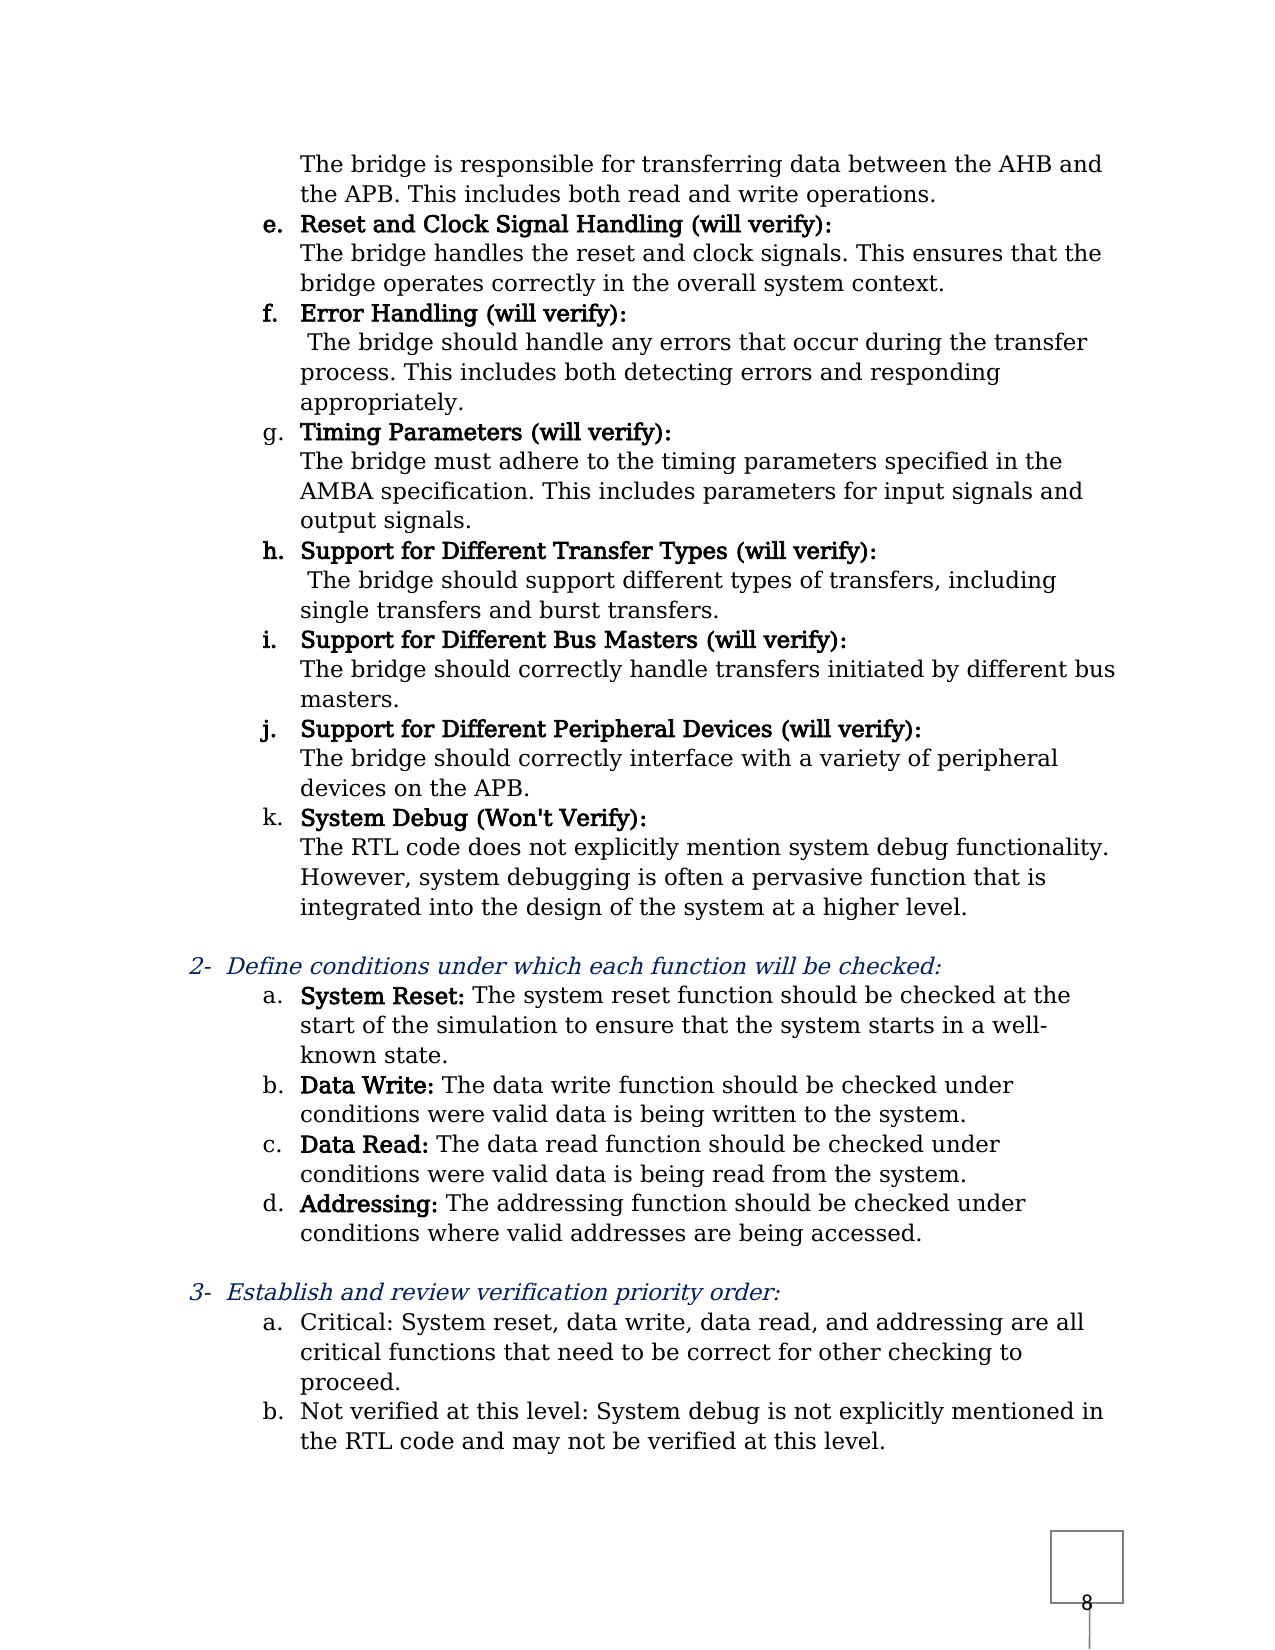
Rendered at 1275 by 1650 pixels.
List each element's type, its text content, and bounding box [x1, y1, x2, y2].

list The RTL code does not explicitly mention system debug functionality. However, system debugging is often a pervasive function that is integrated into the design of the system at a higher level. [300, 833, 1125, 920]
list System Reset: The system reset function should be checked at the start of the simulation to ensure that the system starts in a well-known state. [262, 981, 1125, 1068]
list Support for Different Peripheral Devices (will verify): [262, 714, 1125, 742]
list The bridge should handle any errors that occur during the transfer process. This includes both detecting errors and responding appropriately. [300, 328, 1125, 415]
list Addressing: The addressing function should be checked under conditions where valid addresses are being accessed. [262, 1189, 1125, 1246]
list The bridge must adhere to the timing parameters specified in the AMBA specification. This includes parameters for input signals and output signals. [300, 447, 1125, 534]
list The bridge should correctly interface with a variety of peripheral devices on the APB. [300, 744, 1125, 801]
list The bridge should support different types of transfers, including single transfers and burst transfers. [300, 566, 1125, 623]
list Define conditions under which each function will be checked: [187, 952, 1125, 979]
list The bridge should correctly handle transfers initiated by different bus masters. [300, 655, 1125, 712]
list The bridge handles the reset and clock signals. This ensures that the bridge operates correctly in the overall system context. [300, 239, 1125, 296]
list Establish and review verification priority order: [187, 1278, 1125, 1306]
list Reset and Clock Signal Handling (will verify): [262, 209, 1125, 237]
list System Debug (Won't Verify): [262, 803, 1125, 831]
list The bridge is responsible for transferring data between the AHB and the APB. This includes both read and write operations. [300, 150, 1125, 207]
list Critical: System reset, data write, data read, and addressing are all critical functions that need to be correct for other checking to proceed. [262, 1308, 1125, 1395]
list Error Handling (will verify): [262, 298, 1125, 326]
list Not verified at this level: System debug is not explicitly mentioned in the RTL code and may not be verified at this level. [262, 1397, 1125, 1454]
list Timing Parameters (will verify): [262, 417, 1125, 445]
list Data Write: The data write function should be checked under conditions were valid data is being written to the system. [262, 1070, 1125, 1127]
list Support for Different Transfer Types (will verify): [262, 536, 1125, 563]
list Support for Different Bus Masters (will verify): [262, 625, 1125, 652]
list Data Read: The data read function should be checked under conditions were valid data is being read from the system. [262, 1130, 1125, 1187]
